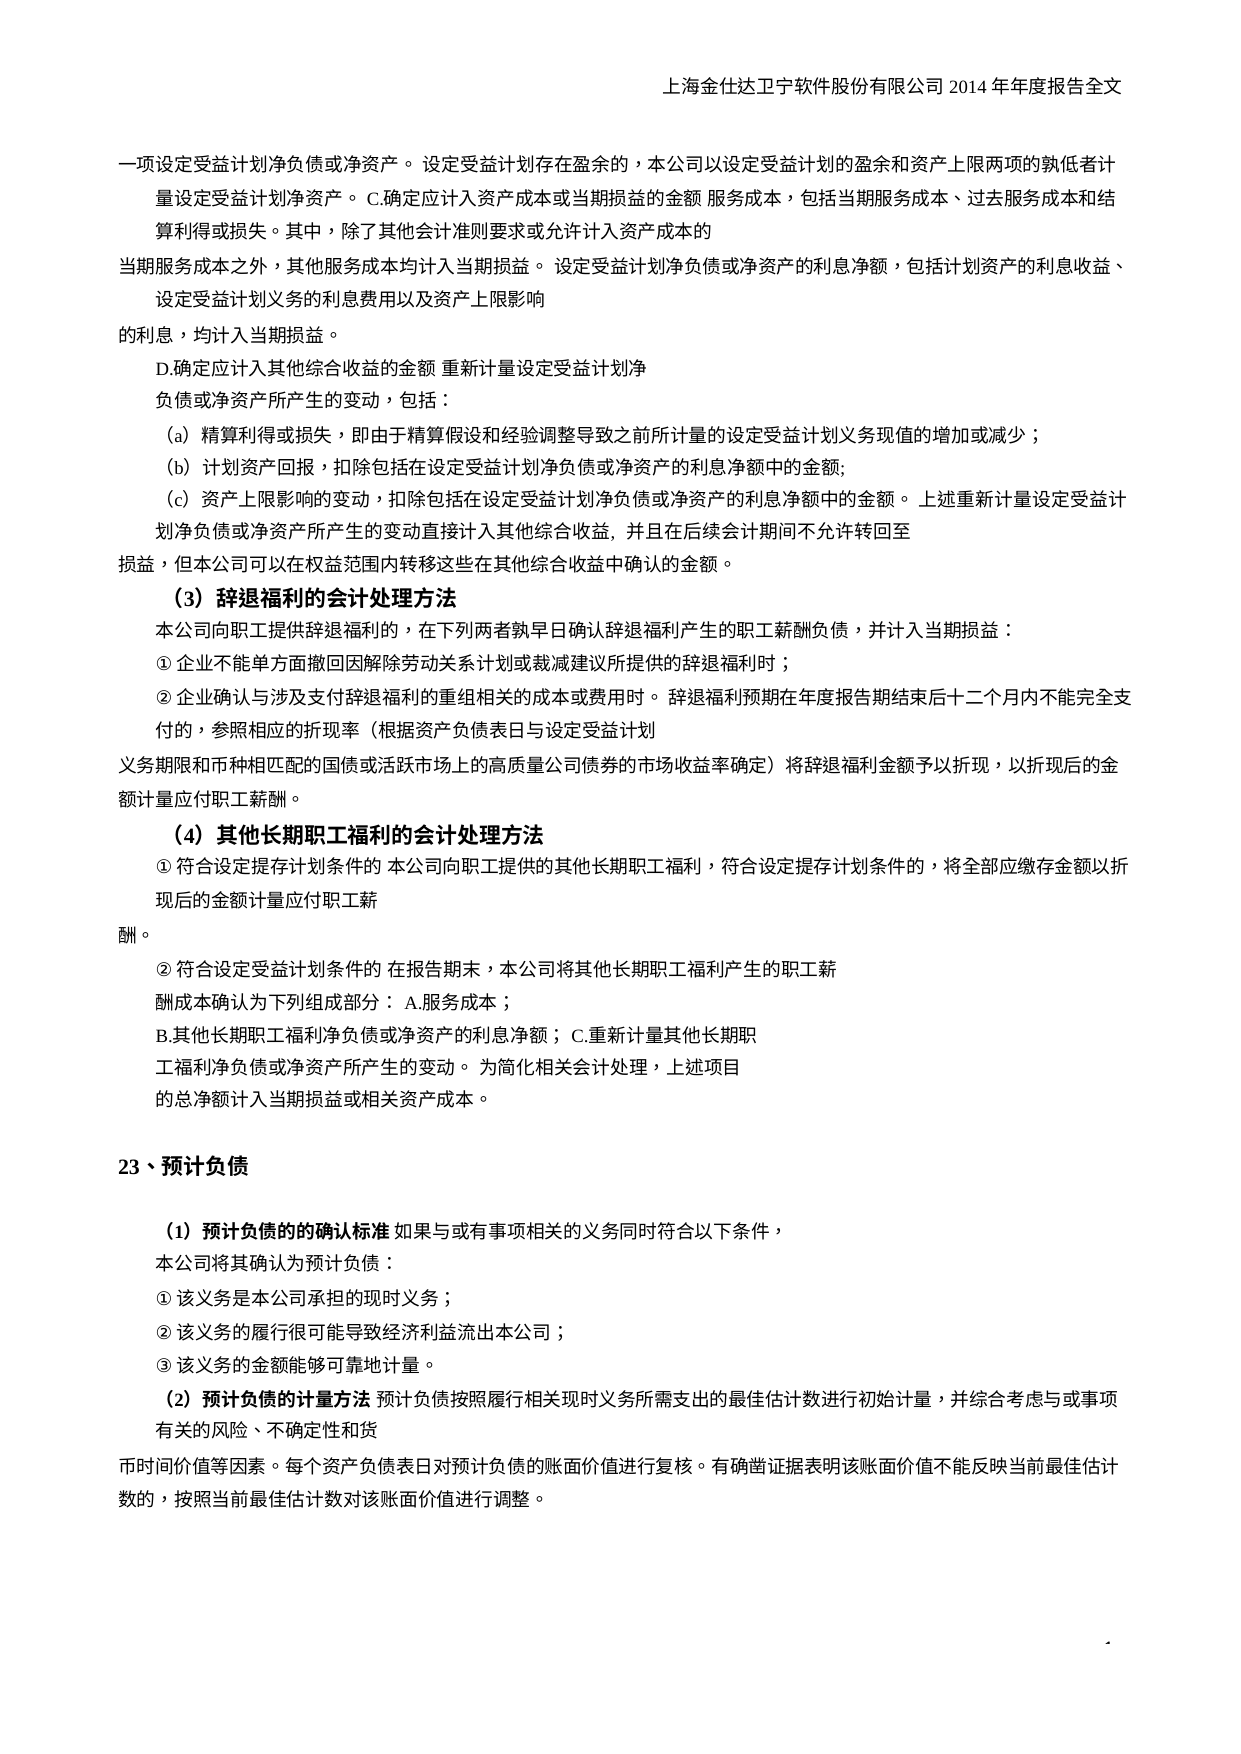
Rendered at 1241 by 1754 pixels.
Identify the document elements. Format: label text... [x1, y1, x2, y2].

text ②企业确认与涉及支付辞退福利的重组相关的成本或费用时。 辞退福利预期在年度报告期结束后十二个月内不能完全支付的，参照相应的折现率（根据资产负债表日与设定受益计划 [155, 684, 1134, 743]
text （c）资产上限影响的变动，扣除包括在设定受益计划净负债或净资产的利息净额中的金额。 上述重新计量设定受益计划净负债或净资产所产生的变动直接计入其他综合收益, 并且在后续会计期间不允许转回至 [155, 487, 1134, 544]
text （1）预计负债的的确认标准 如果与或有事项相关的义务同时符合以下条件，本公司将其确认为预计负债： [155, 1219, 795, 1276]
text （a）精算利得或损失，即由于精算假设和经验调整导致之前所计量的设定受益计划义务现值的增加或减少； [155, 422, 1134, 448]
text 的利息，均计入当期损益。 [118, 322, 1134, 348]
text 损益，但本公司可以在权益范围内转移这些在其他综合收益中确认的金额。 [118, 552, 1134, 577]
text ③该义务的金额能够可靠地计量。 [155, 1352, 1134, 1378]
subtitle （4）其他长期职工福利的会计处理方法 [162, 819, 1134, 849]
text 一项设定受益计划净负债或净资产。 设定受益计划存在盈余的，本公司以设定受益计划的盈余和资产上限两项的孰低者计量设定受益计划净资产。 C.确定应计入资产成本或当期损益的金额 服务成本，包括当期服务成本、过去服务成本和结算利得或损失。其中，除了其他会计准则要求或允许计入资产成本的 [118, 152, 1134, 243]
text ①企业不能单方面撤回因解除劳动关系计划或裁减建议所提供的辞退福利时； [155, 651, 1134, 676]
text ①符合设定提存计划条件的 本公司向职工提供的其他长期职工福利，符合设定提存计划条件的，将全部应缴存金额以折现后的金额计量应付职工薪 [155, 854, 1134, 913]
text B.其他长期职工福利净负债或净资产的利息净额； C.重新计量其他长期职工福利净负债或净资产所产生的变动。 为简化相关会计处理，上述项目的总净额计入当期损益或相关资产成本。 [155, 1022, 757, 1112]
subtitle （3）辞退福利的会计处理方法 [162, 583, 1134, 612]
subtitle 23、预计负债 [118, 1151, 1134, 1181]
text 酬。 [118, 922, 1134, 948]
text ②符合设定受益计划条件的 在报告期末，本公司将其他长期职工福利产生的职工薪酬成本确认为下列组成部分： A.服务成本； [155, 956, 851, 1015]
text ②该义务的履行很可能导致经济利益流出本公司； [155, 1319, 1134, 1344]
text 币时间价值等因素。每个资产负债表日对预计负债的账面价值进行复核。有确凿证据表明该账面价值不能反映当前最佳估计 数的，按照当前最佳估计数对该账面价值进行调整。 [118, 1453, 1134, 1512]
text （b）计划资产回报，扣除包括在设定受益计划净负债或净资产的利息净额中的金额; [155, 454, 1134, 480]
text （2）预计负债的计量方法 预计负债按照履行相关现时义务所需支出的最佳估计数进行初始计量，并综合考虑与或事项有关的风险、不确定性和货 [155, 1386, 1134, 1443]
text D.确定应计入其他综合收益的金额 重新计量设定受益计划净负债或净资产所产生的变动，包括： [155, 356, 664, 413]
text ①该义务是本公司承担的现时义务； [155, 1286, 1134, 1311]
text 本公司向职工提供辞退福利的，在下列两者孰早日确认辞退福利产生的职工薪酬负债，并计入当期损益： [155, 617, 1134, 643]
text 义务期限和币种相匹配的国债或活跃市场上的高质量公司债券的市场收益率确定）将辞退福利金额予以折现，以折现后的金 额计量应付职工薪酬。 [118, 753, 1134, 812]
text 当期服务成本之外，其他服务成本均计入当期损益。 设定受益计划净负债或净资产的利息净额，包括计划资产的利息收益、设定受益计划义务的利息费用以及资产上限影响 [118, 253, 1134, 312]
